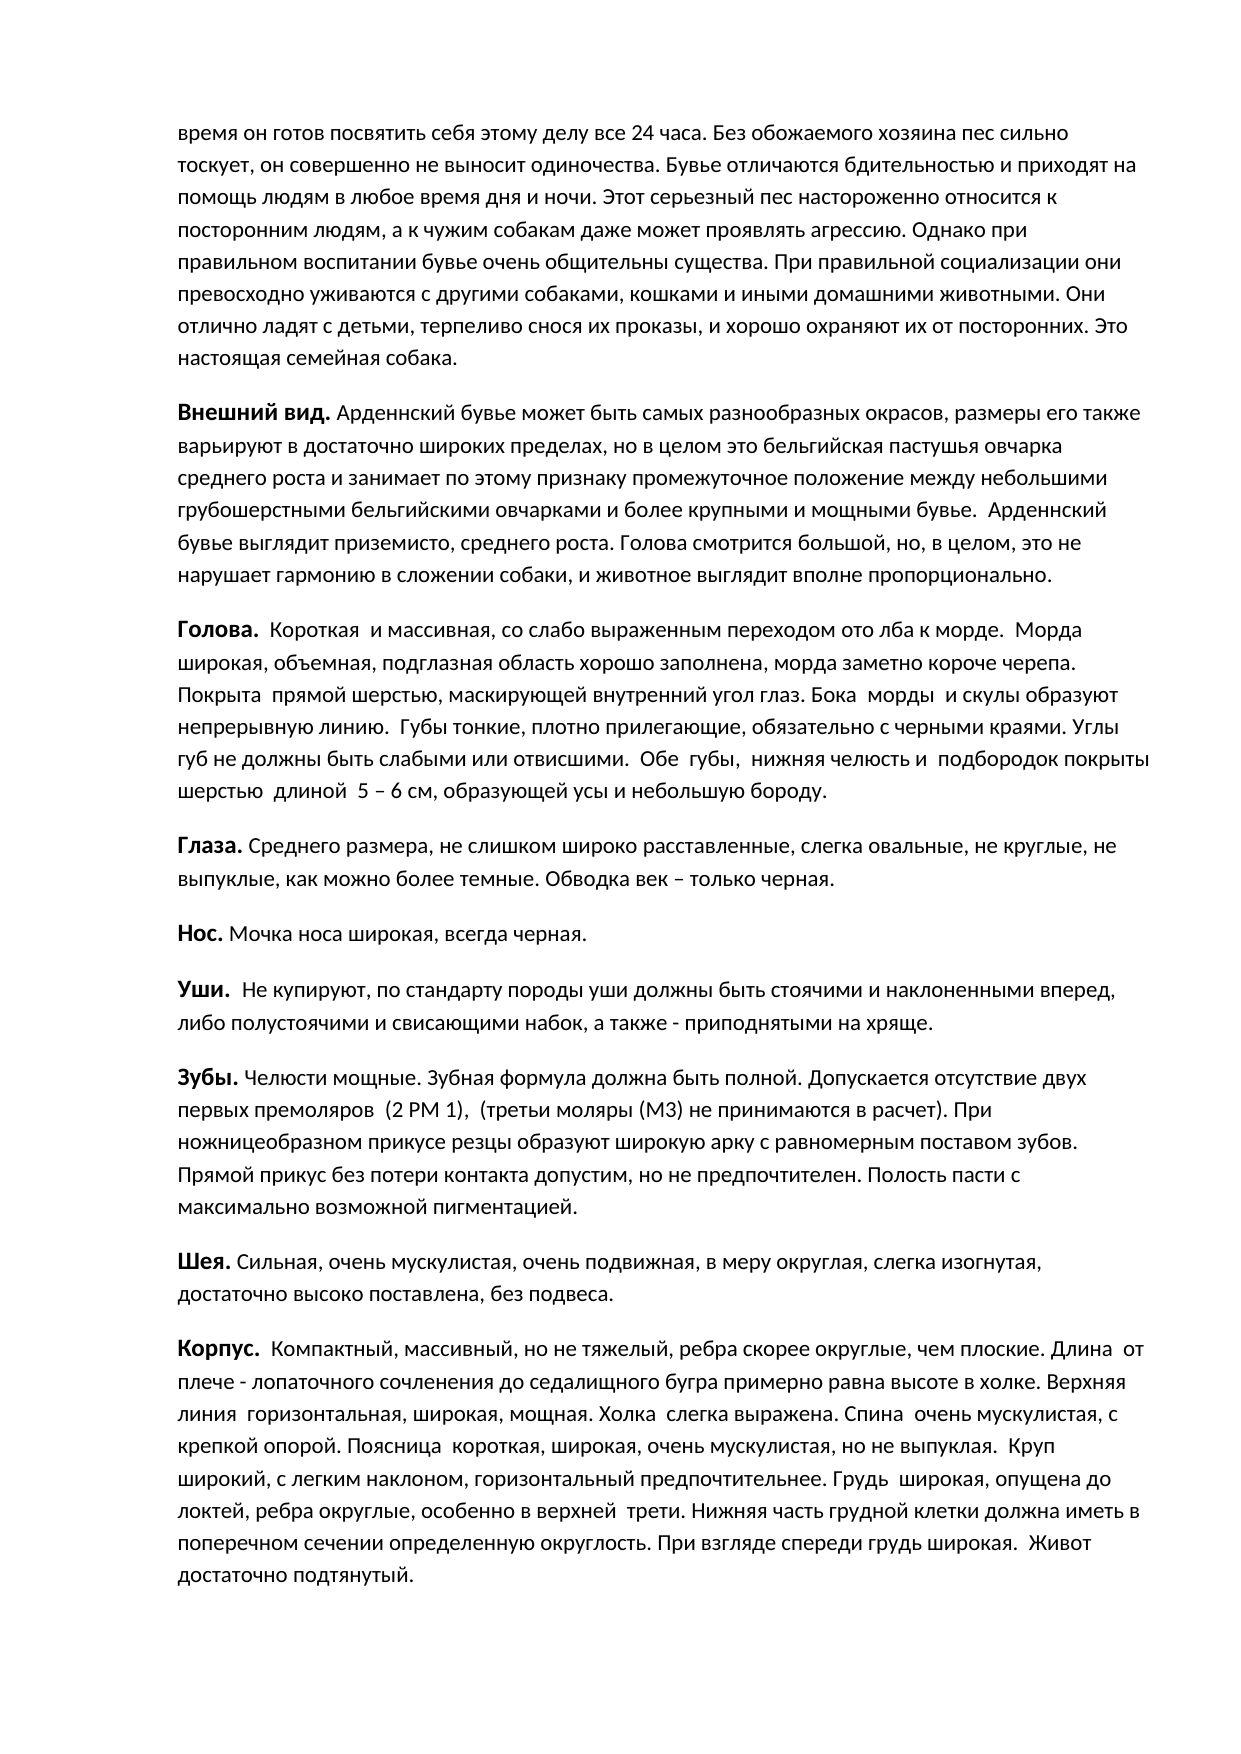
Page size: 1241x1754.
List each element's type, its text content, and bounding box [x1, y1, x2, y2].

text Голова. Короткая и массивная, со слабо выраженным переходом ото лба к морде. Морда широкая, объемная, подглазная область хорошо заполнена, морда заметно короче черепа. Покрыта прямой шерстью, маскирующей внутренний угол глаз. Бока морды и скулы образуют непрерывную линию. Губы тонкие, плотно прилегающие, обязательно с черными краями. Углы губ не должны быть слабыми или отвисшими. Обе губы, нижняя челюсть и подбородок покрыты шерстью длиной 5 – 6 см, образующей усы и небольшую бороду. [177, 613, 1152, 804]
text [177, 118, 1152, 371]
text Зубы. Челюсти мощные. Зубная формула должна быть полной. Допускается отсутствие двух первых премоляров (2 РМ 1), (третьи моляры (М3) не принимаются в расчет). При ножницеобразном прикусе резцы образуют широкую арку с равномерным поставом зубов. Прямой прикус без потери контакта допустим, но не предпочтителен. Полость пасти с максимально возможной пигментацией. [177, 1061, 1152, 1220]
text Глаза. Среднего размера, не слишком широко расставленные, слегка овальные, не круглые, не выпуклые, как можно более темные. Обводка век – только черная. [177, 829, 1152, 892]
text Корпус. Компактный, массивный, но не тяжелый, ребра скорее округлые, чем плоские. Длина от плече - лопаточного сочленения до седалищного бугра примерно равна высоте в холке. Верхняя линия горизонтальная, широкая, мощная. Холка слегка выражена. Спина очень мускулистая, с крепкой опорой. Поясница короткая, широкая, очень мускулистая, но не выпуклая. Круп широкий, с легким наклоном, горизонтальный предпочтительнее. Грудь широкая, опущена до локтей, ребра округлые, особенно в верхней трети. Нижняя часть грудной клетки должна иметь в поперечном сечении определенную округлость. При взгляде спереди грудь широкая. Живот достаточно подтянутый. [177, 1333, 1152, 1588]
text Нос. Мочка носа широкая, всегда черная. [177, 917, 1152, 948]
text Внешний вид. Арденнский бувье может быть самых разнообразных окрасов, размеры его также варьируют в достаточно широких пределах, но в целом это бельгийская пастушья овчарка среднего роста и занимает по этому признаку промежуточное положение между небольшими грубошерстными бельгийскими овчарками и более крупными и мощными бувье. Арденнский бувье выглядит приземисто, среднего роста. Голова смотрится большой, но, в целом, это не нарушает гармонию в сложении собаки, и животное выглядит вполне пропорционально. [177, 396, 1152, 588]
text Шея. Сильная, очень мускулистая, очень подвижная, в меру округлая, слегка изогнутая, достаточно высоко поставлена, без подвеса. [177, 1245, 1152, 1308]
text Уши. Не купируют, по стандарту породы уши должны быть стоячими и наклоненными вперед, либо полустоячими и свисающими набок, а также - приподнятыми на хряще. [177, 973, 1152, 1036]
